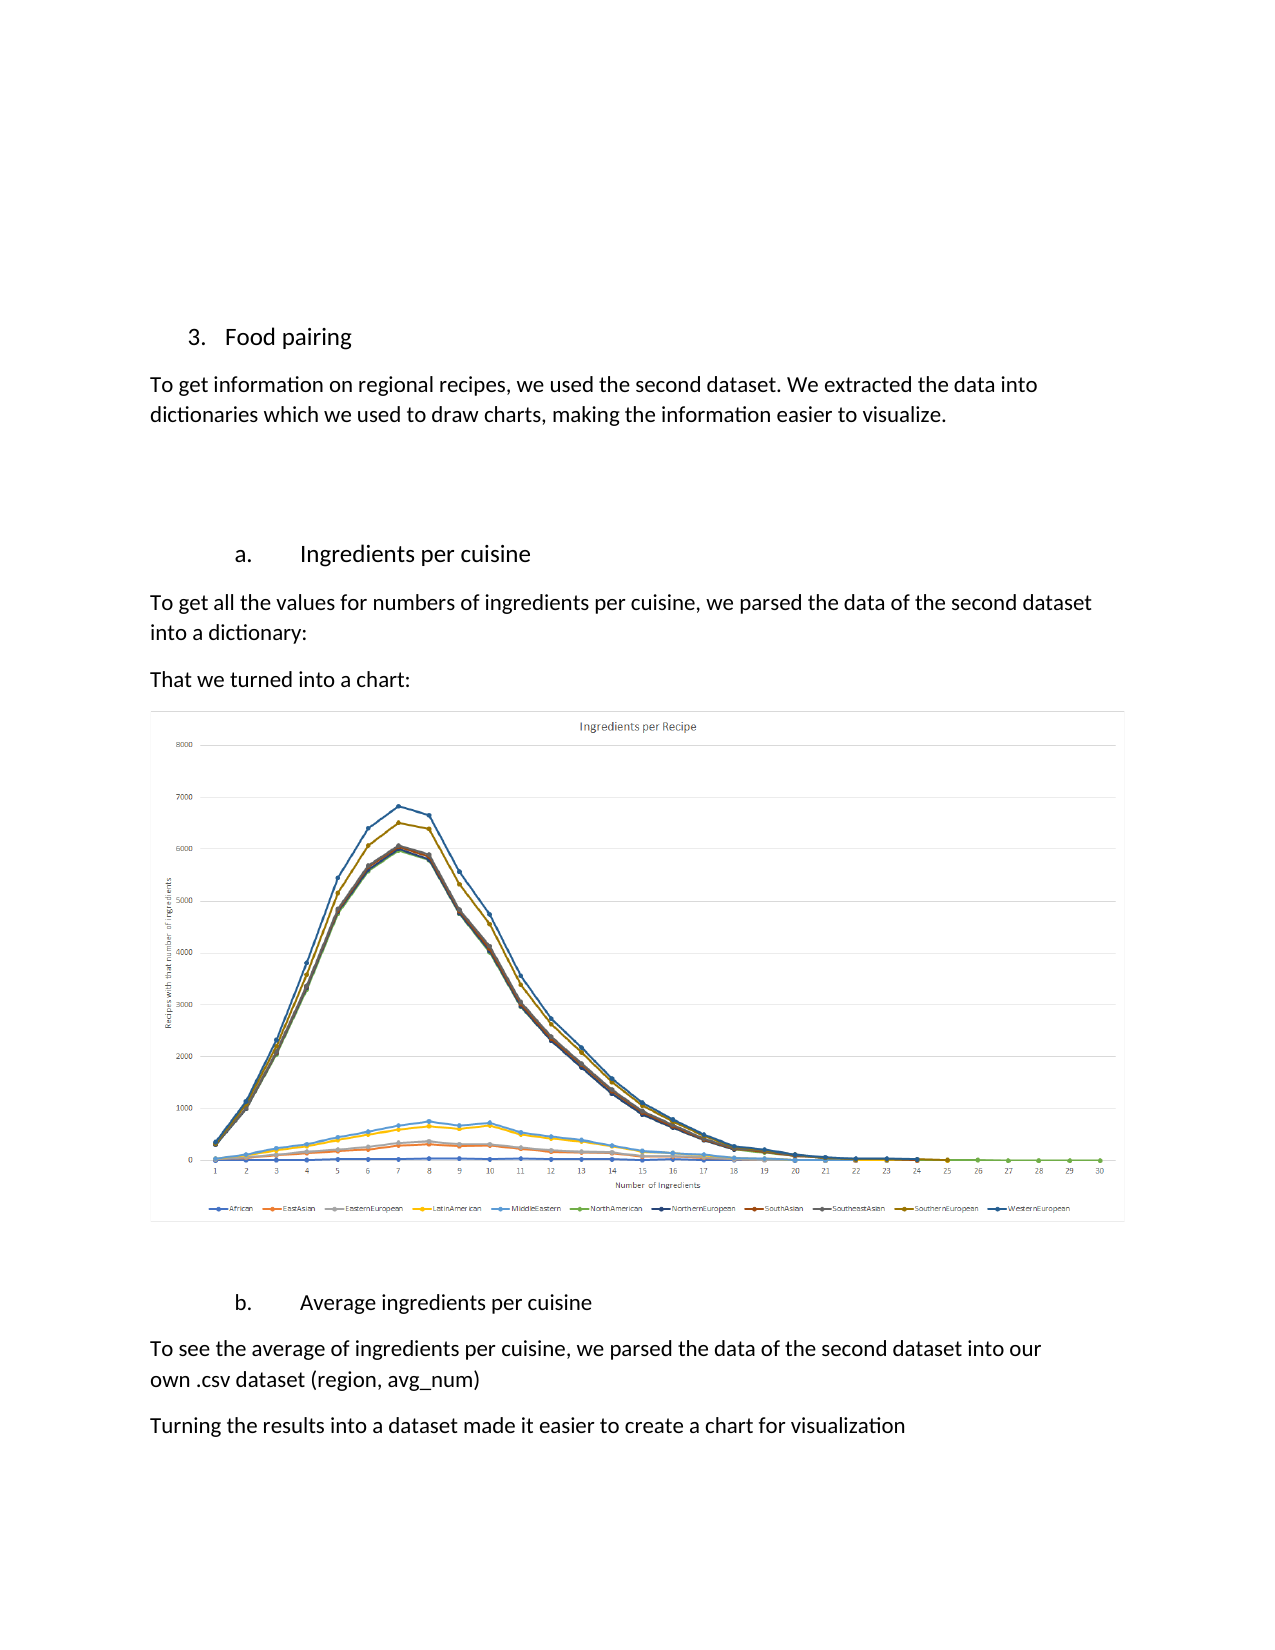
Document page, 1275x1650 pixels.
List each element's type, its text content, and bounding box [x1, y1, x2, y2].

text To get all the values for numbers of ingredients per cuisine, we parsed the data of the second dataset into a dictionary: [150, 588, 1125, 646]
list Average ingredients per cuisine [225, 1288, 1125, 1316]
list Food pairing [187, 321, 1125, 351]
text To see the average of ingredients per cuisine, we parsed the data of the second dataset into our own .csv dataset (region, avg_num) [150, 1334, 1125, 1393]
list Ingredients per cuisine [225, 538, 1125, 569]
text That we turned into a chart: [150, 665, 1125, 693]
text To get information on regional recipes, we used the second dataset. We extracted the data into dictionaries which we used to draw charts, making the information easier to visualize. [150, 370, 1125, 519]
picture [150, 711, 1125, 1222]
text Turning the results into a dataset made it easier to create a chart for visualization [150, 1412, 1125, 1440]
